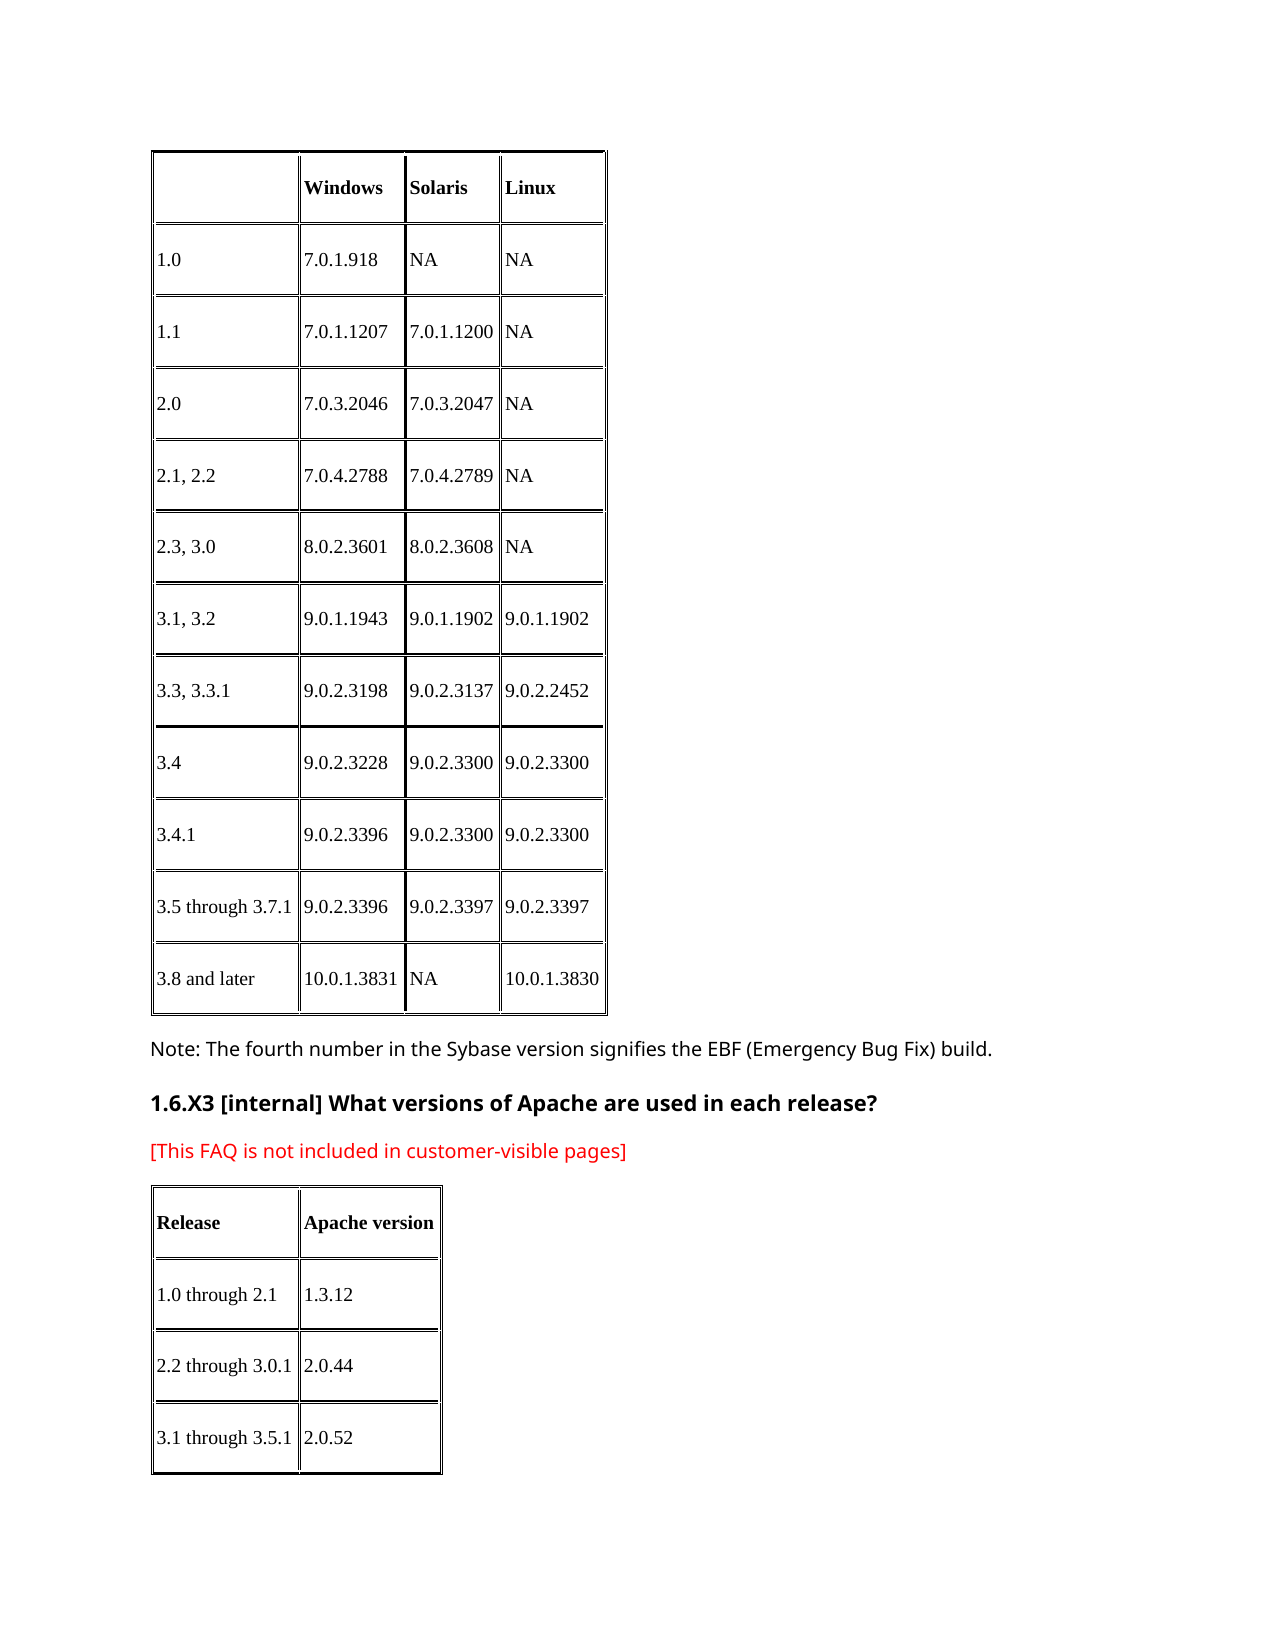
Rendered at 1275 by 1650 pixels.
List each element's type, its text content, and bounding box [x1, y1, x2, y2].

table_cell 7.0.1.1207 [301, 297, 404, 366]
table_cell 9.0.2.3397 [501, 869, 606, 941]
text Note: The fourth number in the Sybase version signifies the EBF (Emergency Bug Fix) build. [150, 1036, 1125, 1063]
table_cell 3.4.1 [152, 797, 299, 869]
table_cell 9.0.2.3300 [407, 800, 499, 869]
table_cell NA [502, 438, 605, 509]
text 1.6.X3 [internal] What versions of Apache are used in each release? [150, 1088, 1125, 1117]
table_cell 2.3, 3.0 [154, 509, 298, 581]
table_cell 1.0 [152, 222, 299, 294]
table_cell 7.0.4.2789 [407, 441, 499, 509]
table_cell 3.1 through 3.5.1 [154, 1400, 299, 1472]
table_cell 9.0.2.2452 [502, 653, 605, 725]
table_cell 9.0.1.1902 [407, 585, 499, 653]
table_cell 7.0.1.1200 [407, 297, 499, 366]
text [150, 1137, 1125, 1164]
table_cell 9.0.2.3300 [501, 797, 606, 869]
table_cell 7.0.1.918 [301, 225, 404, 294]
table_cell 9.0.2.3300 [407, 728, 499, 797]
table_header Release [154, 1188, 299, 1256]
table_cell 2.0.44 [301, 1328, 440, 1400]
table_cell NA [501, 366, 606, 437]
table_cell 8.0.2.3601 [301, 513, 404, 581]
table_cell 2.0.52 [300, 1400, 440, 1472]
table_cell NA [501, 222, 606, 294]
table_cell 7.0.3.2046 [301, 369, 404, 437]
table_cell Solaris [405, 153, 501, 222]
table_cell 2.1, 2.2 [154, 438, 298, 509]
table_cell 7.0.3.2047 [407, 369, 499, 437]
table_cell 2.2 through 3.0.1 [154, 1328, 298, 1400]
table_cell 9.0.1.1902 [502, 581, 605, 653]
table_cell 7.0.4.2788 [301, 441, 404, 509]
table_cell NA [502, 509, 605, 581]
table_cell 1.1 [152, 294, 299, 366]
table_cell 9.0.2.3396 [301, 800, 404, 869]
table_cell 3.1, 3.2 [154, 581, 298, 653]
table_cell 8.0.2.3608 [407, 513, 499, 581]
table_cell 1.3.12 [301, 1256, 440, 1328]
table_cell 10.0.1.3830 [501, 941, 606, 1012]
table_cell NA [501, 294, 606, 366]
table_cell 3.5 through 3.7.1 [152, 869, 299, 941]
table_cell 9.0.2.3137 [407, 657, 499, 725]
table_cell NA [405, 944, 501, 1012]
table_cell 10.0.1.3831 [300, 944, 405, 1012]
table_cell 9.0.2.3198 [301, 657, 404, 725]
table_cell 3.8 and later [152, 941, 299, 1012]
table_cell NA [407, 225, 499, 294]
table_cell 9.0.2.3397 [407, 872, 499, 941]
table_cell 9.0.1.1943 [301, 585, 404, 653]
table_cell 1.0 through 2.1 [154, 1256, 298, 1328]
table_cell 3.4 [154, 725, 298, 797]
table_cell 3.3, 3.3.1 [154, 653, 298, 725]
table_cell Linux [501, 150, 606, 222]
table_header Apache version [300, 1188, 440, 1256]
table_cell 9.0.2.3228 [301, 728, 404, 797]
table_cell Windows [300, 152, 405, 222]
table_header Release [154, 153, 299, 222]
table_cell 9.0.2.3300 [502, 725, 605, 797]
table_cell 2.0 [152, 366, 299, 437]
table_cell 9.0.2.3396 [301, 872, 404, 941]
